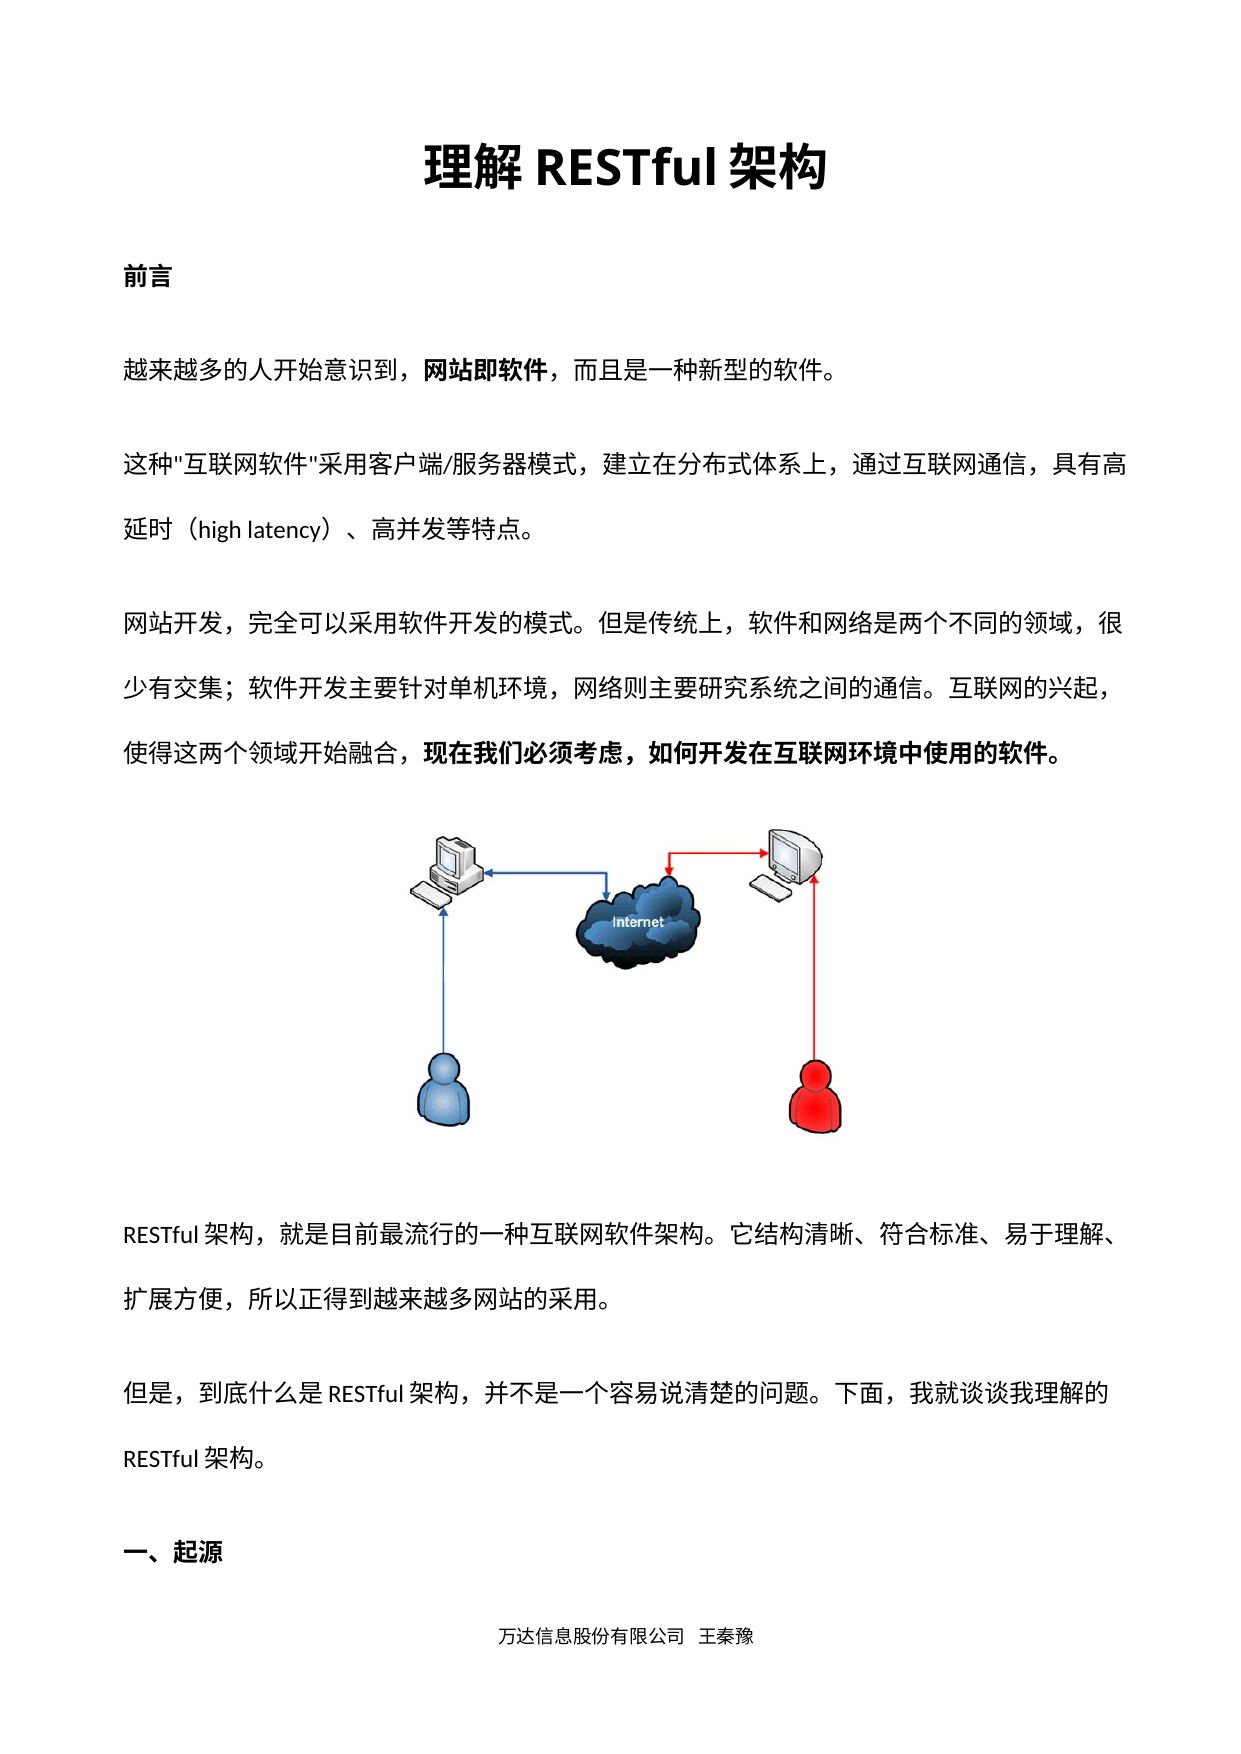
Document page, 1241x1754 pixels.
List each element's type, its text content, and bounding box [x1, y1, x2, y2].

text RESTful架构，就是目前最流行的一种互联网软件架构。它结构清晰、符合标准、易于理解、扩展方便，所以正得到越来越多网站的采用。 [123, 1200, 1129, 1330]
text 这种"互联网软件"采用客户端/服务器模式，建立在分布式体系上，通过互联网通信，具有高延时（high latency）、高并发等特点。 [123, 430, 1129, 560]
picture [392, 813, 860, 1145]
text 网站开发，完全可以采用软件开发的模式。但是传统上，软件和网络是两个不同的领域，很少有交集；软件开发主要针对单机环境，网络则主要研究系统之间的通信。互联网的兴起，使得这两个领域开始融合，现在我们必须考虑，如何开发在互联网环境中使用的软件。 [123, 589, 1129, 784]
text 但是，到底什么是RESTful架构，并不是一个容易说清楚的问题。下面，我就谈谈我理解的RESTful架构。 [123, 1359, 1129, 1489]
text 前言 [123, 242, 1129, 307]
subtitle 理解RESTful架构 [123, 115, 1129, 213]
text 一、起源 [123, 1518, 1129, 1583]
text 越来越多的人开始意识到，网站即软件，而且是一种新型的软件。 [123, 336, 1129, 401]
